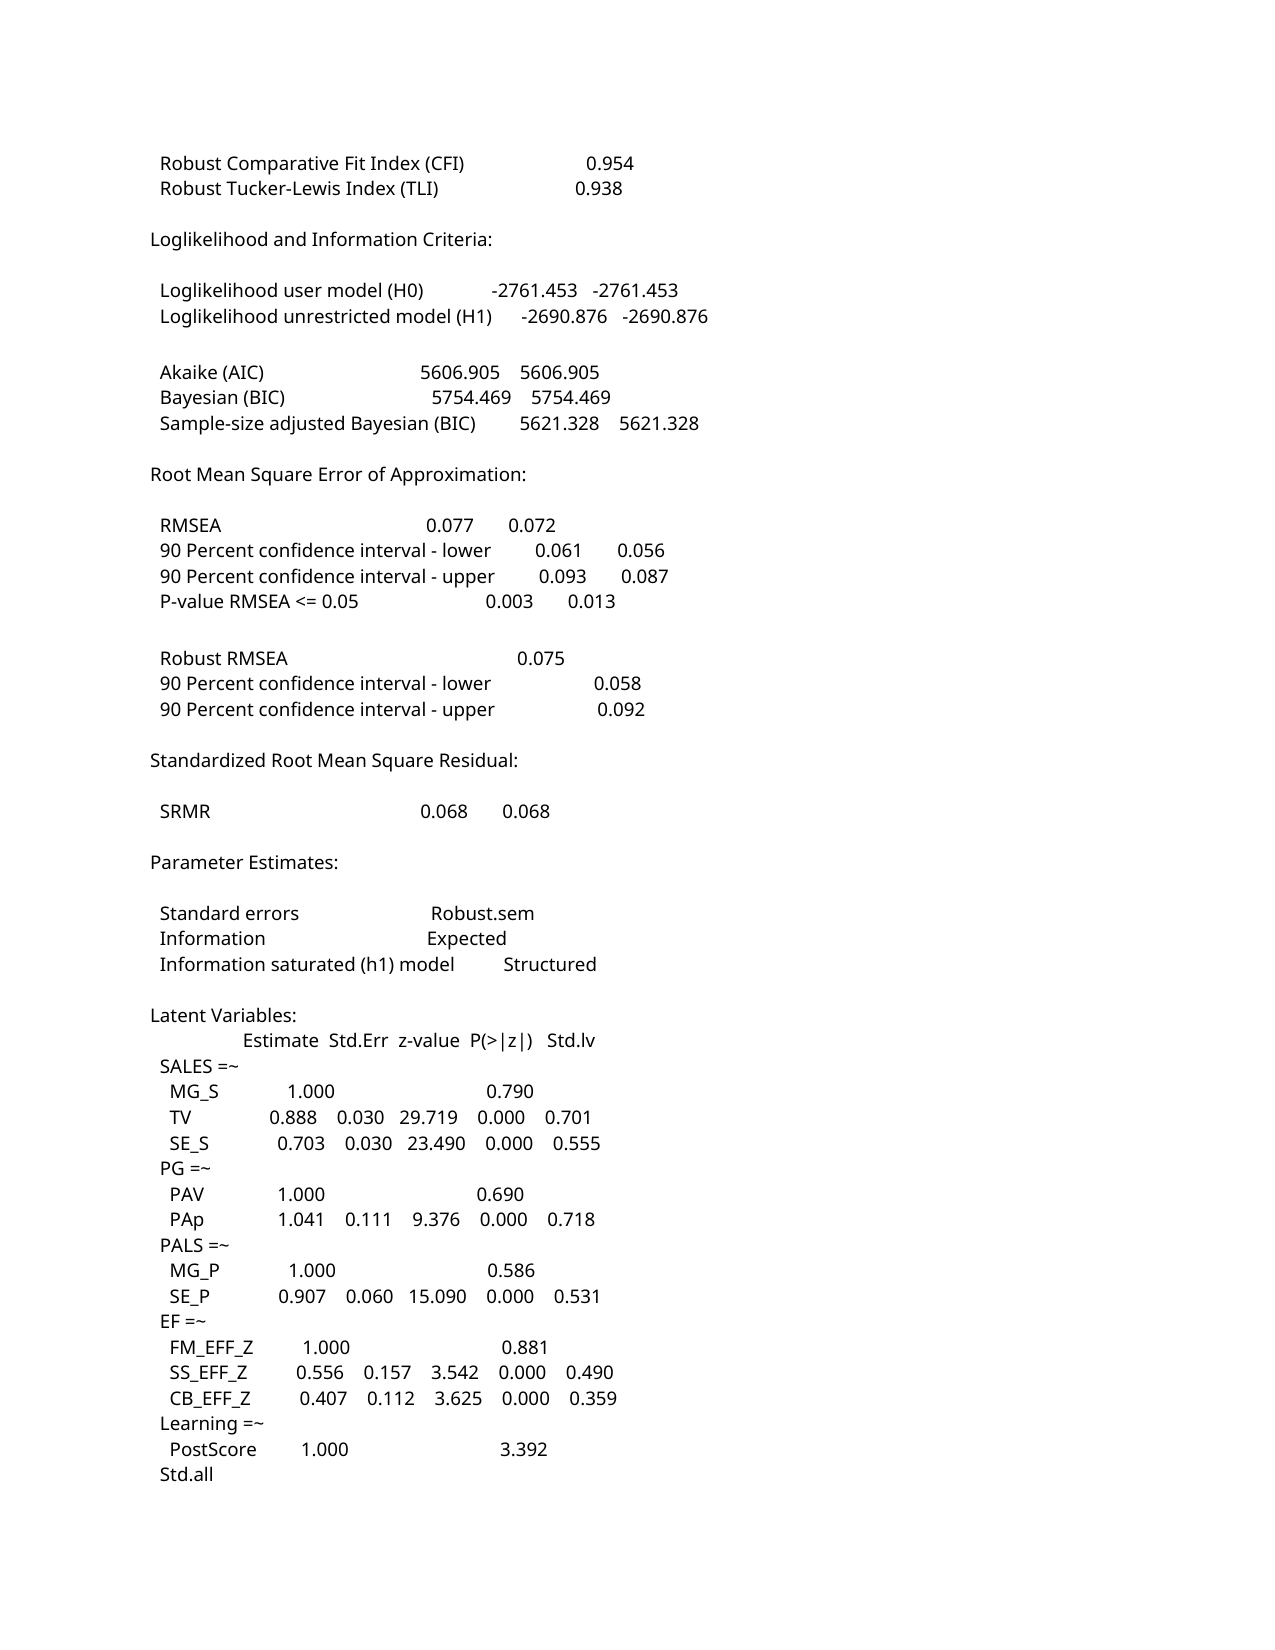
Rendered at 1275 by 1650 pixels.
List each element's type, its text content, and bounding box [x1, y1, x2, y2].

text Robust Tucker-Lewis Index (TLI) 0.938 [150, 176, 1125, 201]
text FM_EFF_Z 1.000 0.881 [150, 1334, 1125, 1359]
text SE_S 0.703 0.030 23.490 0.000 0.555 [150, 1130, 1125, 1155]
text PAp 1.041 0.111 9.376 0.000 0.718 [150, 1206, 1125, 1232]
text Std.all [150, 1462, 1125, 1487]
text PAV 1.000 0.690 [150, 1181, 1125, 1206]
text Standard errors Robust.sem [150, 900, 1125, 926]
text Learning =~ [150, 1411, 1125, 1436]
text 90 Percent confidence interval - lower 0.061 0.056 [150, 538, 1125, 563]
text SE_P 0.907 0.060 15.090 0.000 0.531 [150, 1283, 1125, 1308]
text TV 0.888 0.030 29.719 0.000 0.701 [150, 1104, 1125, 1130]
text Root Mean Square Error of Approximation: [150, 461, 1125, 487]
text Estimate Std.Err z-value P(>|z|) Std.lv [150, 1028, 1125, 1053]
text 90 Percent confidence interval - upper 0.093 0.087 [150, 563, 1125, 589]
text Loglikelihood and Information Criteria: [150, 227, 1125, 252]
text Bayesian (BIC) 5754.469 5754.469 [150, 385, 1125, 410]
text MG_S 1.000 0.790 [150, 1079, 1125, 1104]
text Loglikelihood user model (H0) -2761.453 -2761.453 [150, 278, 1125, 303]
text PALS =~ [150, 1232, 1125, 1257]
text SALES =~ [150, 1053, 1125, 1079]
text MG_P 1.000 0.586 [150, 1257, 1125, 1283]
text RMSEA 0.077 0.072 [150, 512, 1125, 538]
text CB_EFF_Z 0.407 0.112 3.625 0.000 0.359 [150, 1385, 1125, 1411]
text Parameter Estimates: [150, 849, 1125, 874]
text EF =~ [150, 1308, 1125, 1334]
text Latent Variables: [150, 1002, 1125, 1028]
text Standardized Root Mean Square Residual: [150, 747, 1125, 772]
text Akaike (AIC) 5606.905 5606.905 [150, 359, 1125, 385]
text PG =~ [150, 1155, 1125, 1181]
text PostScore 1.000 3.392 [150, 1436, 1125, 1462]
text Loglikelihood unrestricted model (H1) -2690.876 -2690.876 [150, 303, 1125, 329]
text Robust Comparative Fit Index (CFI) 0.954 [150, 150, 1125, 176]
text 90 Percent confidence interval - lower 0.058 [150, 670, 1125, 696]
text Robust RMSEA 0.075 [150, 645, 1125, 670]
text 90 Percent confidence interval - upper 0.092 [150, 696, 1125, 721]
text SS_EFF_Z 0.556 0.157 3.542 0.000 0.490 [150, 1359, 1125, 1385]
text P-value RMSEA <= 0.05 0.003 0.013 [150, 589, 1125, 614]
text Sample-size adjusted Bayesian (BIC) 5621.328 5621.328 [150, 410, 1125, 436]
text Information saturated (h1) model Structured [150, 951, 1125, 977]
text Information Expected [150, 926, 1125, 951]
text SRMR 0.068 0.068 [150, 798, 1125, 823]
